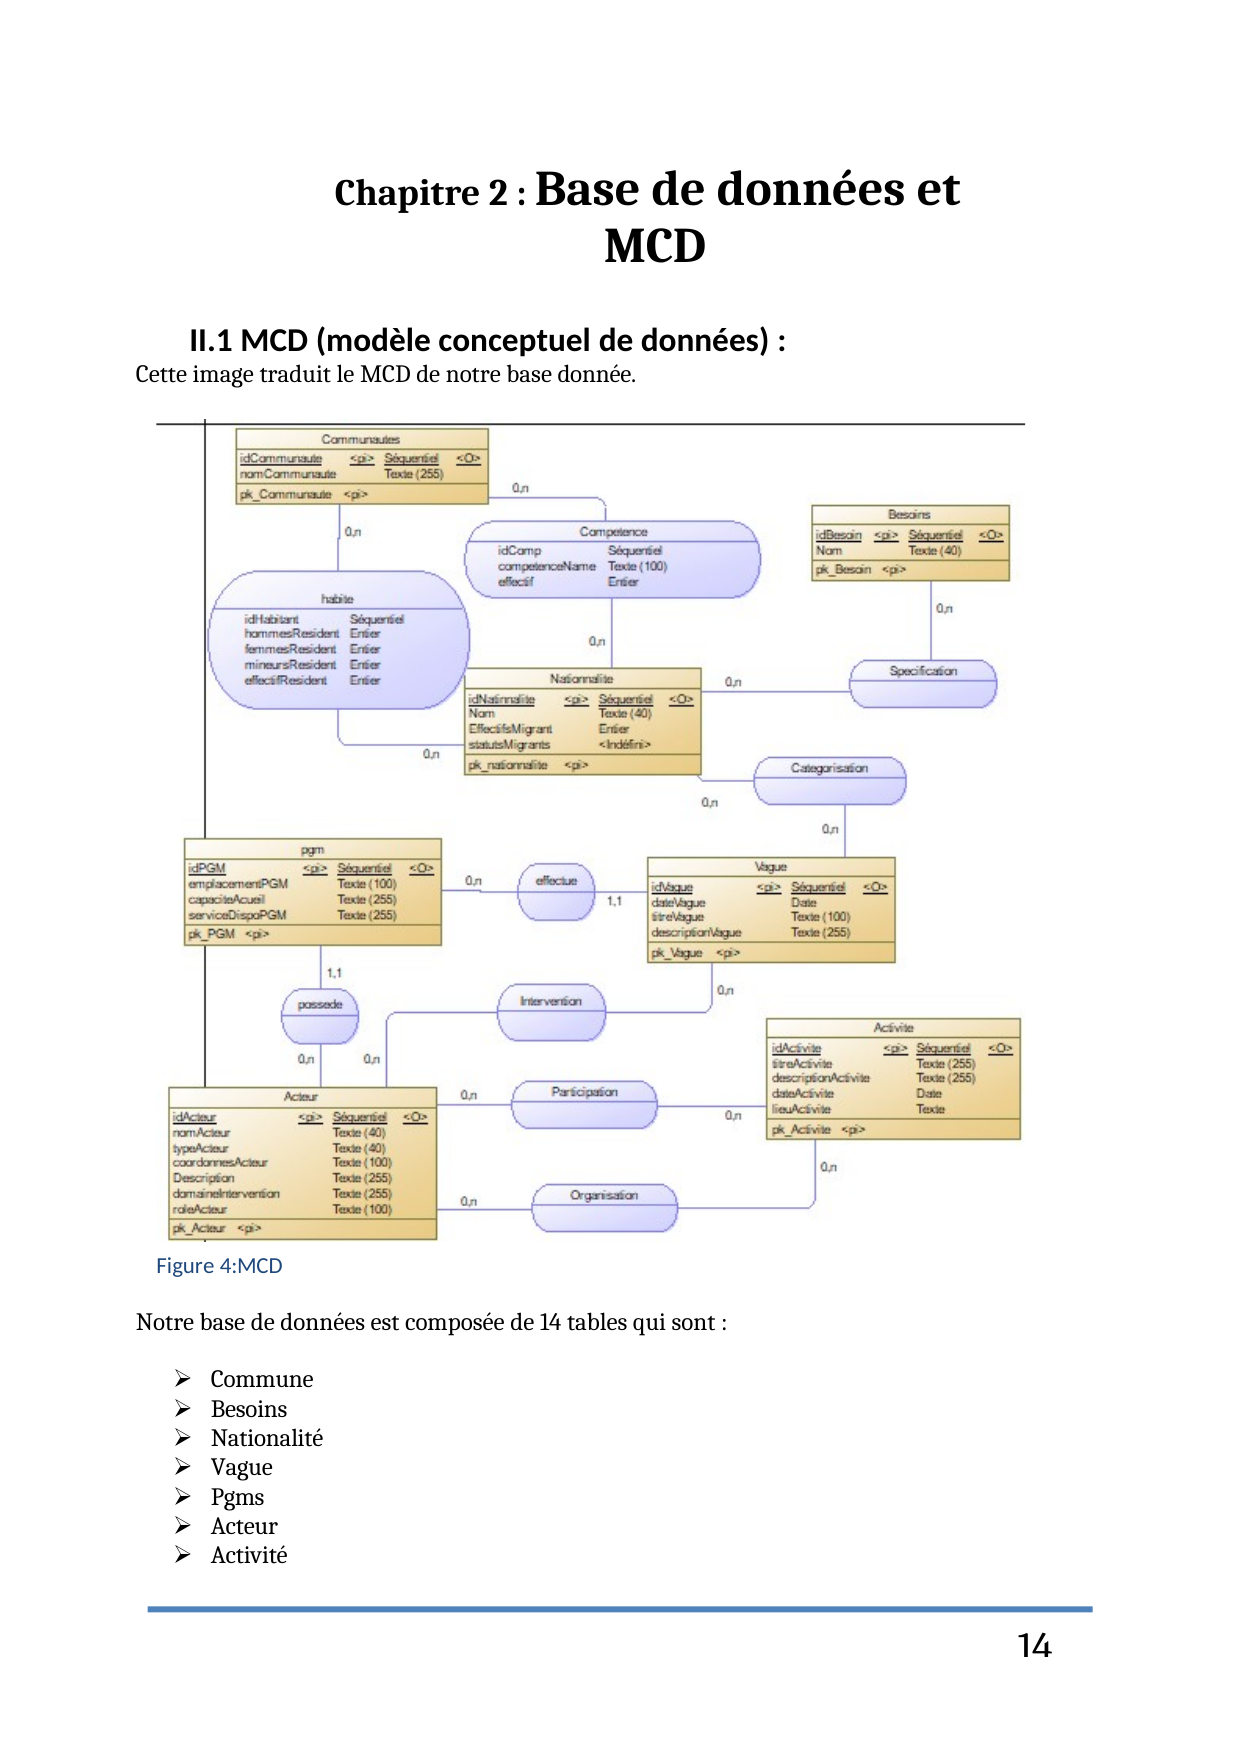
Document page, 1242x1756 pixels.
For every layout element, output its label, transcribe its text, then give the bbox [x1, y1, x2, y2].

list Activité [173, 1540, 1192, 1569]
text Cette image traduit le MCD de notre base donnée. [136, 360, 1192, 389]
subtitle MCD (modèle conceptuel de données) : [189, 319, 1192, 360]
list Pgms [173, 1482, 1192, 1511]
picture [156, 419, 1025, 1242]
list Vague [173, 1452, 1192, 1482]
text Chapitre 2 : Base de données et MCD [334, 160, 1064, 275]
list Besoins [173, 1394, 1192, 1423]
list Nationalité [173, 1423, 1192, 1452]
list Acteur [173, 1511, 1192, 1540]
list Commune [173, 1365, 1192, 1394]
text Notre base de données est composée de 14 tables qui sont : [136, 1307, 1192, 1336]
